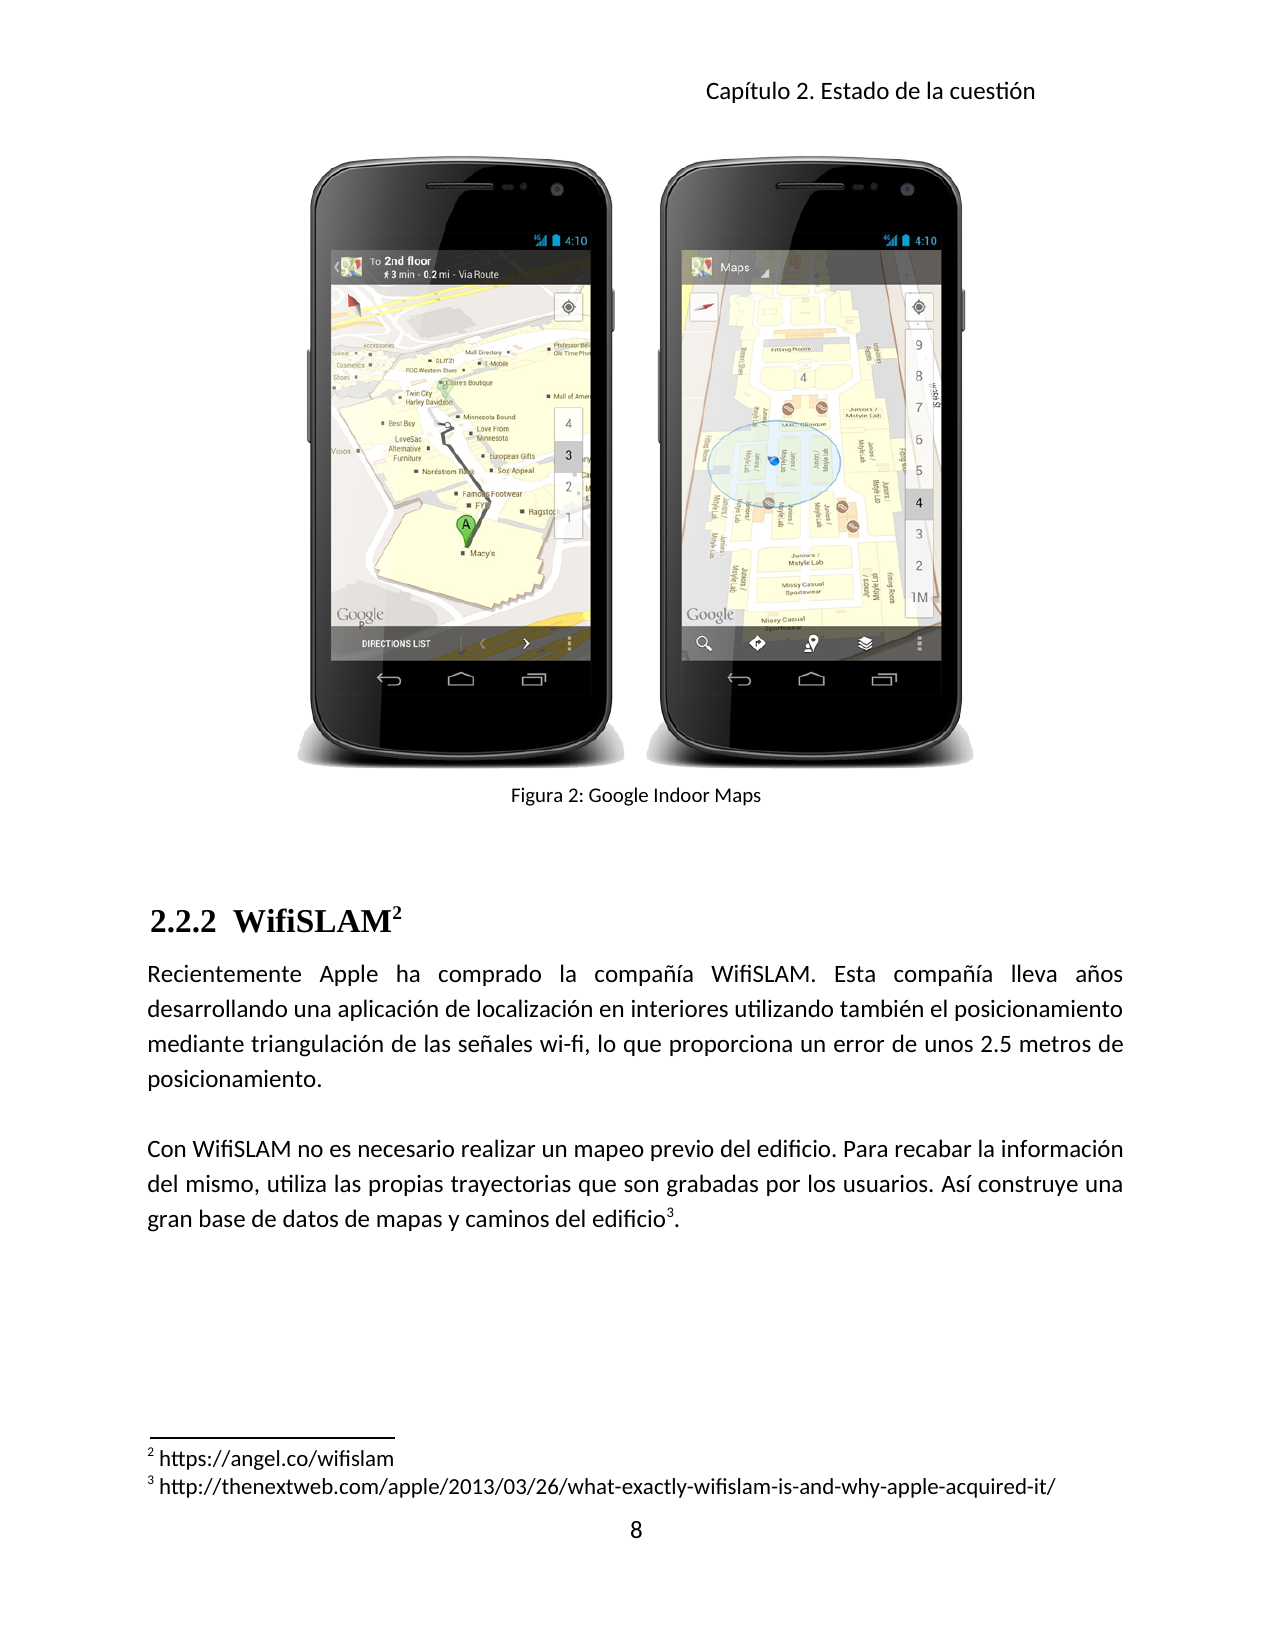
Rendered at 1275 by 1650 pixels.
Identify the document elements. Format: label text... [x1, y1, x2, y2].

text Recientemente Apple ha comprado la compañía WifiSLAM. Esta compañía lleva años desarrollando una aplicación de localización en interiores utilizando también el posicionamiento mediante triangulación de las señales wi-fi, lo que proporciona un error de unos 2.5 metros de posicionamiento. [147, 958, 1125, 1093]
text Con WifiSLAM no es necesario realizar un mapeo previo del edificio. Para recabar la información del mismo, utiliza las propias trayectorias que son grabadas por los usuarios. Así construye una gran base de datos de mapas y caminos del edificio. [147, 1133, 1125, 1233]
picture [277, 150, 996, 778]
subtitle WifiSLAM [150, 901, 1125, 939]
